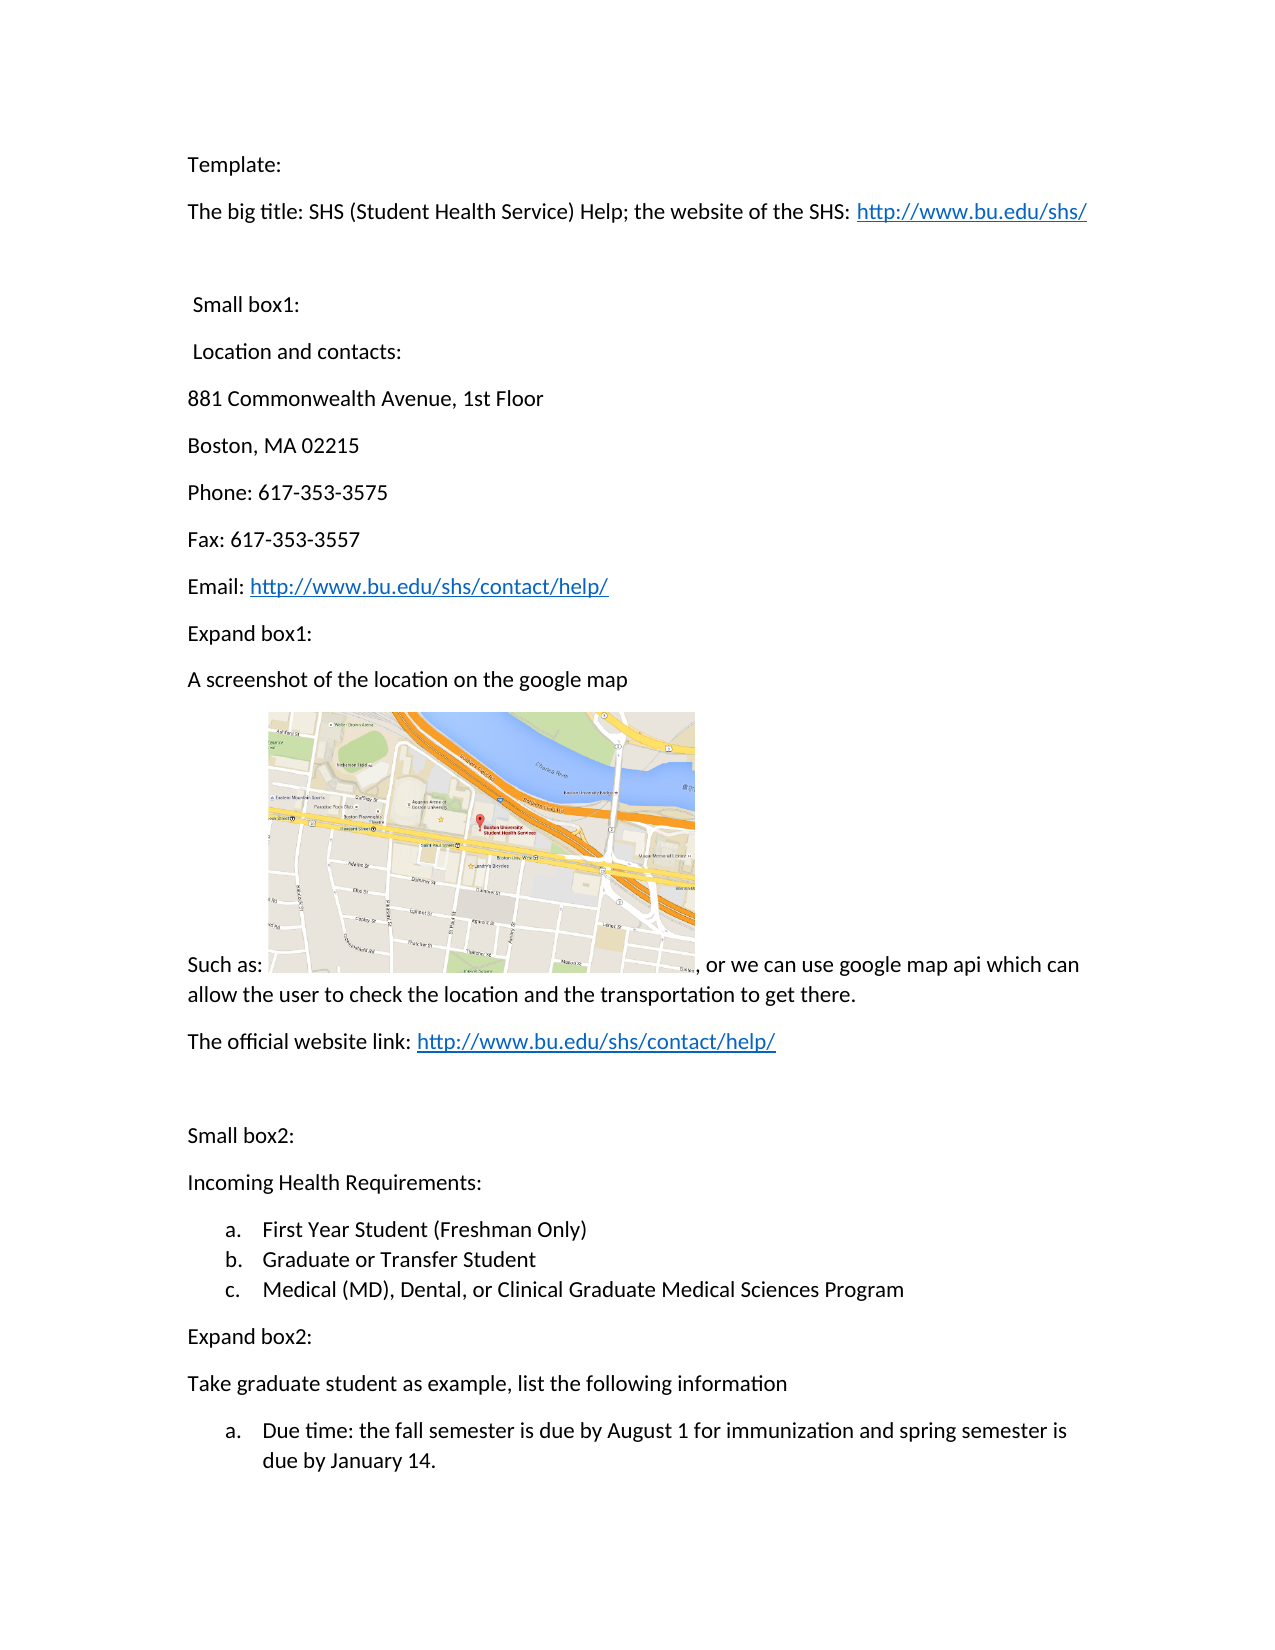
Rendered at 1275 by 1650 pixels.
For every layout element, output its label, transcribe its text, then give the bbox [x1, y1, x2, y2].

text Small box2: [187, 1121, 1087, 1149]
text The official website link: http://www.bu.edu/shs/contact/help/ [187, 1027, 1087, 1055]
text Phone: 617-353-3575 [187, 478, 1087, 506]
picture [268, 712, 695, 973]
text Location and contacts: [187, 337, 1087, 366]
text Template: [187, 150, 1087, 178]
text Fax: 617-353-3557 [187, 525, 1087, 553]
text 881 Commonwealth Avenue, 1st Floor [187, 384, 1087, 412]
text Expand box2: [187, 1322, 1087, 1350]
text Incoming Health Requirements: [187, 1168, 1087, 1196]
text Small box1: [187, 291, 1087, 319]
list Due time: the fall semester is due by August 1 for immunization and spring semester is due by January 14. [225, 1416, 1087, 1474]
text Boston, MA 02215 [187, 431, 1087, 459]
list Graduate or Transfer Student [225, 1245, 1087, 1273]
text Expand box1: [187, 619, 1087, 647]
list Medical (MD), Dental, or Clinical Graduate Medical Sciences Program [225, 1275, 1087, 1303]
text A screenshot of the location on the google map [187, 666, 1087, 694]
text The big title: SHS (Student Health Service) Help; the website of the SHS: http://www.bu.edu/shs/ [187, 197, 1087, 225]
list First Year Student (Freshman Only) [225, 1215, 1087, 1243]
text Take graduate student as example, list the following information [187, 1369, 1087, 1397]
text Email: http://www.bu.edu/shs/contact/help/ [187, 572, 1087, 600]
